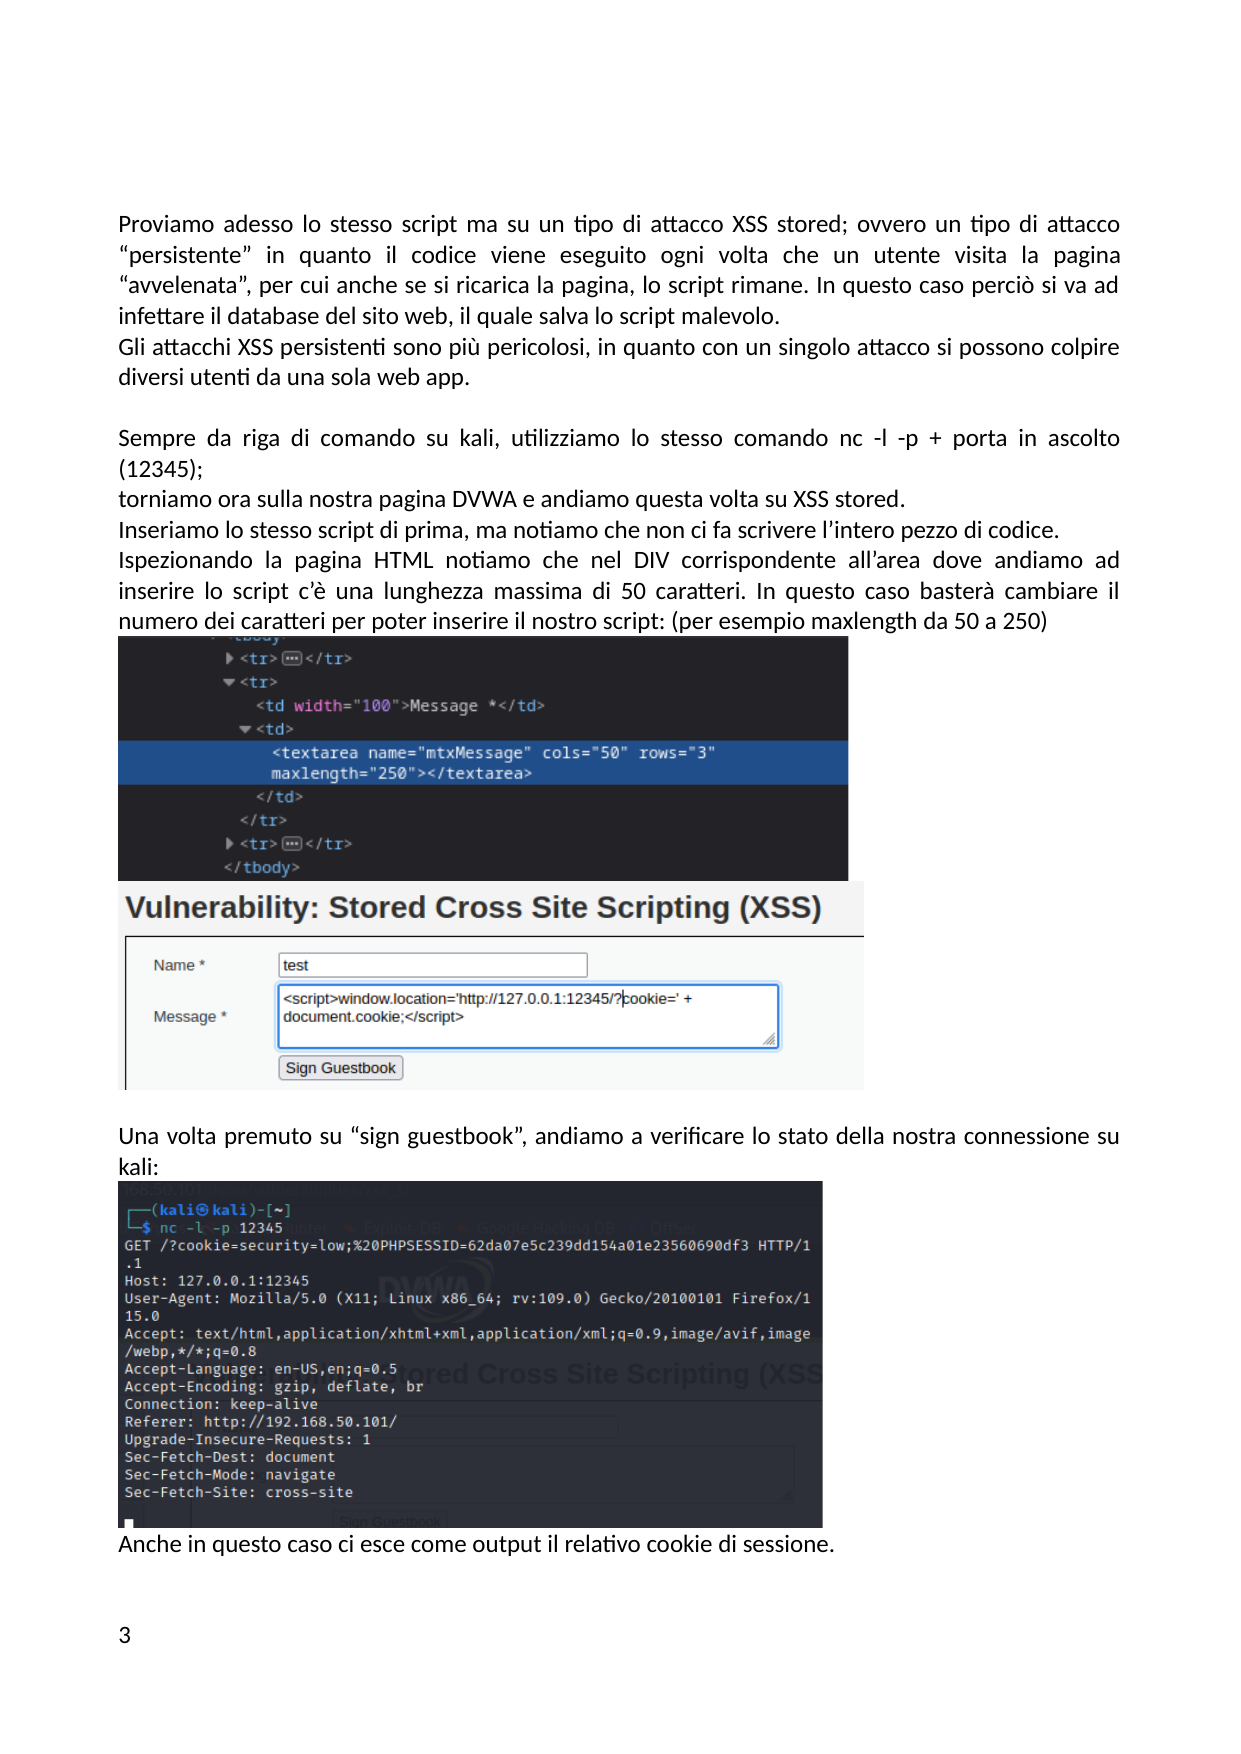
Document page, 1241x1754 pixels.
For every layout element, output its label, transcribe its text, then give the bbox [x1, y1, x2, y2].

text Ispezionando la pagina HTML notiamo che nel DIV corrispondente all’area dove andiamo ad inserire lo script c’è una lunghezza massima di 50 caratteri. In questo caso basterà cambiare il numero dei caratteri per poter inserire il nostro script: (per esempio maxlength da 50 a 250) [118, 544, 1122, 636]
text Anche in questo caso ci esce come output il relativo cookie di sessione. [118, 1528, 1122, 1558]
text Sempre da riga di comando su kali, utilizziamo lo stesso comando nc -l -p + porta in ascolto (12345); [118, 422, 1122, 483]
text Gli attacchi XSS persistenti sono più pericolosi, in quanto con un singolo attacco si possono colpire diversi utenti da una sola web app. [118, 331, 1122, 392]
picture [118, 1181, 823, 1528]
text Proviamo adesso lo stesso script ma su un tipo di attacco XSS stored; ovvero un tipo di attacco “persistente” in quanto il codice viene eseguito ogni volta che un utente visita la pagina “avvelenata”, per cui anche se si ricarica la pagina, lo script rimane. In questo caso perciò si va ad infettare il database del sito web, il quale salva lo script malevolo. [118, 209, 1122, 331]
picture [118, 636, 864, 1090]
text Inseriamo lo stesso script di prima, ma notiamo che non ci fa scrivere l’intero pezzo di codice. [118, 514, 1122, 544]
text torniamo ora sulla nostra pagina DVWA e andiamo questa volta su XSS stored. [118, 483, 1122, 514]
text Una volta premuto su “sign guestbook”, andiamo a verificare lo stato della nostra connessione su kali: [118, 1120, 1122, 1181]
